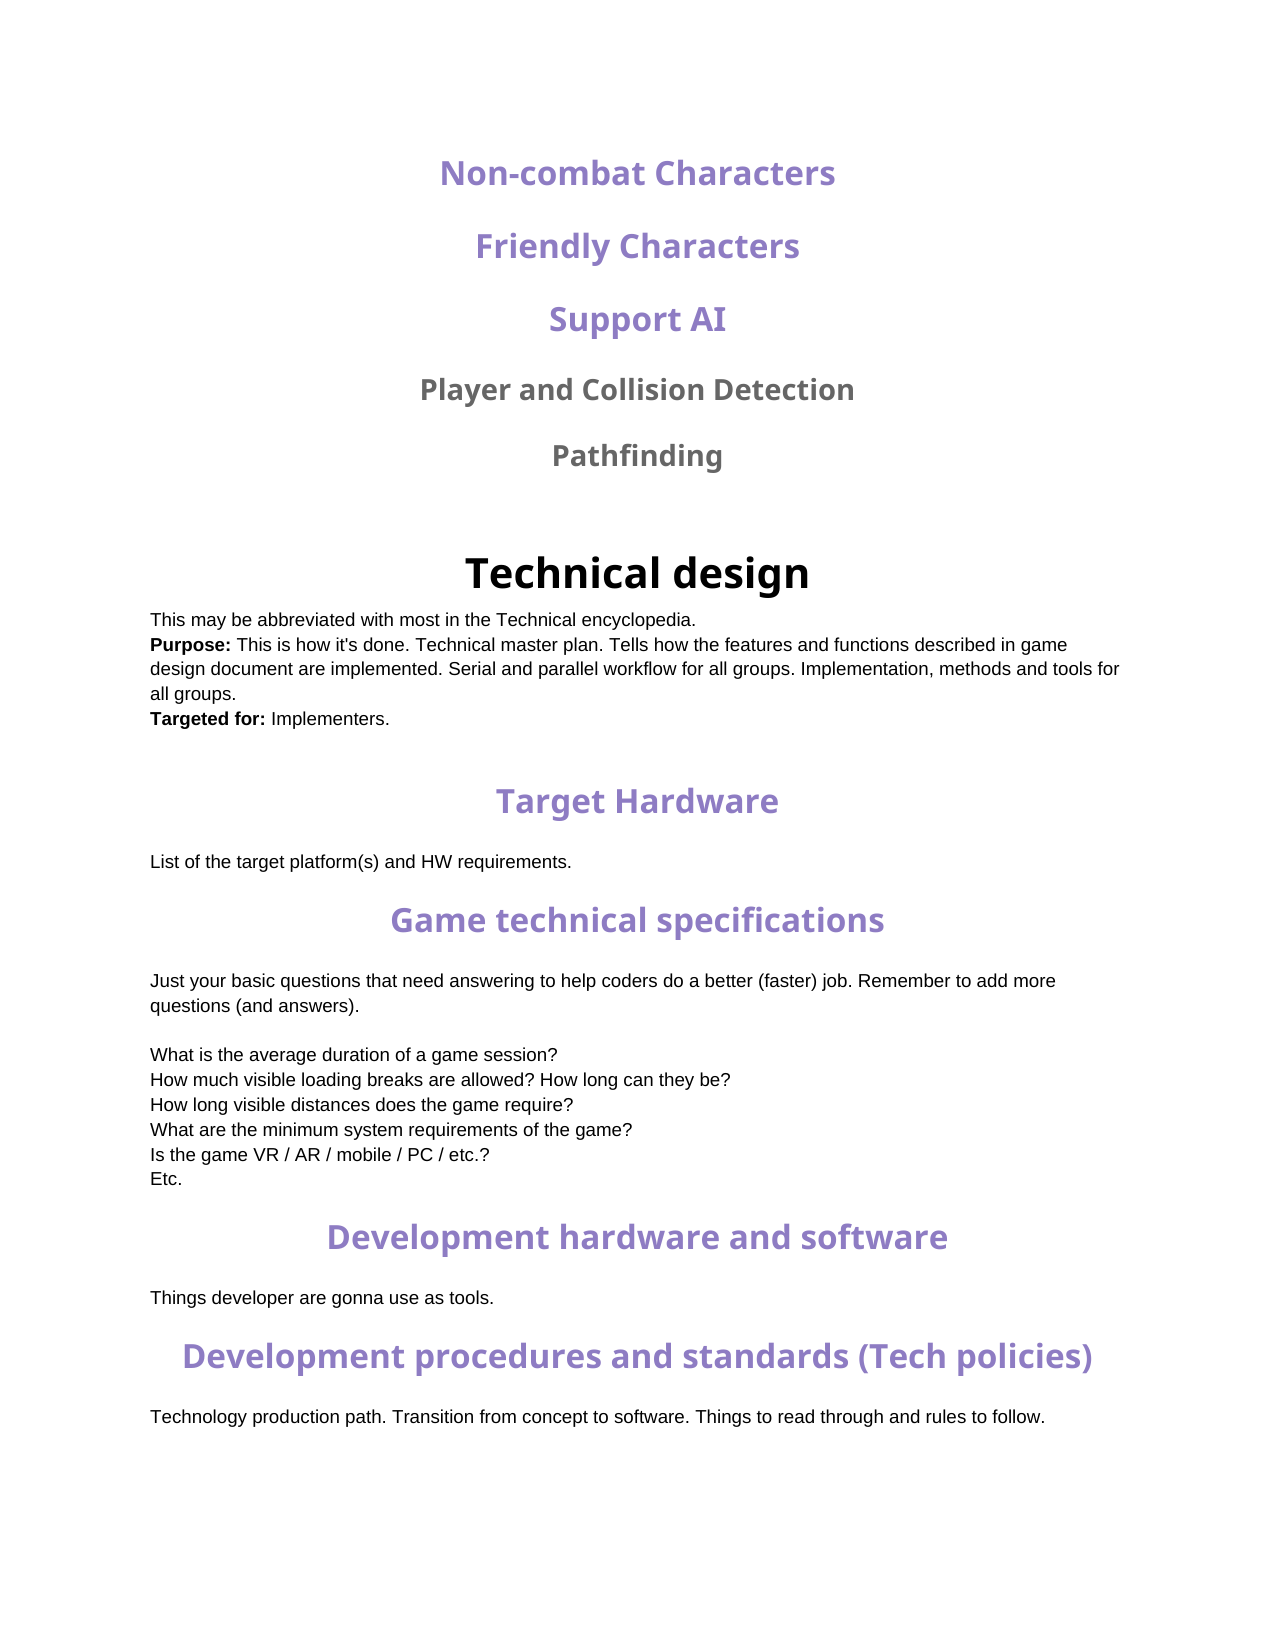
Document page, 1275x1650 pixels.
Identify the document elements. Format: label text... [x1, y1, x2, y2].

subtitle Player and Collision Detection [150, 369, 1125, 409]
text How long visible distances does the game require? [150, 1094, 1125, 1115]
text What are the minimum system requirements of the game? [150, 1119, 1125, 1140]
subtitle Pathfinding [150, 436, 1125, 475]
text Purpose: This is how it's done. Technical master plan. Tells how the features and functions described in game design document are implemented. Serial and parallel workflow for all groups. Implementation, methods and tools for all groups. [150, 633, 1125, 704]
text Things developer are gonna use as tools. [150, 1287, 1125, 1308]
text Targeted for: Implementers. [150, 708, 1125, 729]
subtitle Target Hardware [150, 778, 1125, 824]
text Is the game VR / AR / mobile / PC / etc.? [150, 1143, 1125, 1165]
text Etc. [150, 1168, 1125, 1190]
subtitle Friendly Characters [150, 223, 1125, 268]
subtitle Game technical specifications [150, 897, 1125, 942]
subtitle Development hardware and software [150, 1214, 1125, 1259]
text Technology production path. Transition from concept to software. Things to read through and rules to follow. [150, 1406, 1125, 1427]
text This may be abbreviated with most in the Technical encyclopedia. [150, 609, 1125, 630]
text List of the target platform(s) and HW requirements. [150, 851, 1125, 873]
subtitle Development procedures and standards (Tech policies) [150, 1332, 1125, 1378]
text What is the average duration of a game session? [150, 1044, 1125, 1066]
subtitle Technical design [150, 543, 1125, 600]
text Just your basic questions that need answering to help coders do a better (faster) job. Remember to add more questions (and answers). [150, 970, 1125, 1016]
subtitle Support AI [150, 296, 1125, 341]
subtitle Non-combat Characters [150, 150, 1125, 195]
text How much visible loading breaks are allowed? How long can they be? [150, 1069, 1125, 1091]
